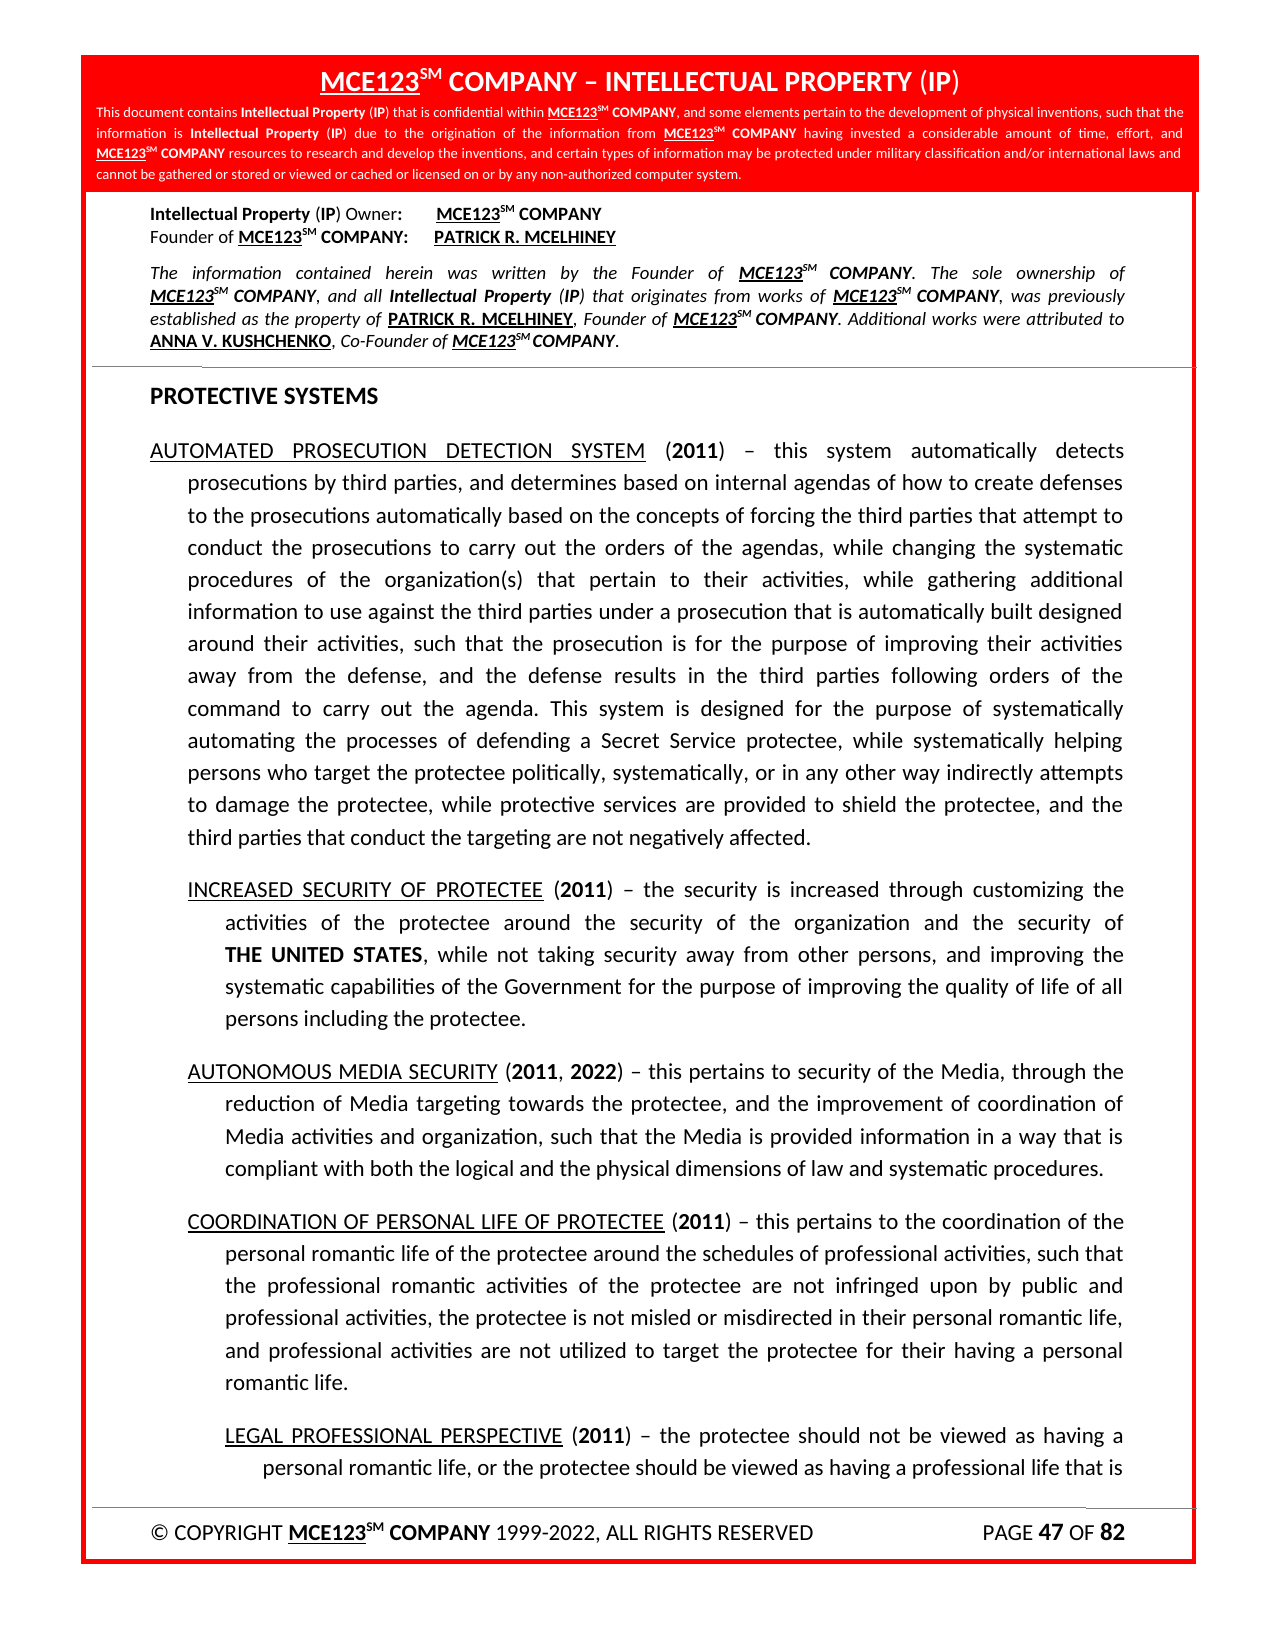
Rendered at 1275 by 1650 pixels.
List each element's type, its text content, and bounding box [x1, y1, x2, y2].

text AUTOMATED PROSECUTION DETECTION SYSTEM (2011) – this system automatically detects prosecutions by third parties, and determines based on internal agendas of how to create defenses to the prosecutions automatically based on the concepts of forcing the third parties that attempt to conduct the prosecutions to carry out the orders of the agendas, while changing the systematic procedures of the organization(s) that pertain to their activities, while gathering additional information to use against the third parties under a prosecution that is automatically built designed around their activities, such that the prosecution is for the purpose of improving their activities away from the defense, and the defense results in the third parties following orders of the command to carry out the agenda. This system is designed for the purpose of systematically automating the processes of defending a Secret Service protectee, while systematically helping persons who target the protectee politically, systematically, or in any other way indirectly attempts to damage the protectee, while protective services are provided to shield the protectee, and the third parties that conduct the targeting are not negatively affected. [150, 436, 1125, 851]
text PROTECTIVE SYSTEMS [150, 381, 1125, 411]
text COORDINATION OF PERSONAL LIFE OF PROTECTEE (2011) – this pertains to the coordination of the personal romantic life of the protectee around the schedules of professional activities, such that the professional romantic activities of the protectee are not infringed upon by public and professional activities, the protectee is not misled or misdirected in their personal romantic life, and professional activities are not utilized to target the protectee for their having a personal romantic life. [187, 1207, 1125, 1396]
text AUTONOMOUS MEDIA SECURITY (2011, 2022) – this pertains to security of the Media, through the reduction of Media targeting towards the protectee, and the improvement of coordination of Media activities and organization, such that the Media is provided information in a way that is compliant with both the logical and the physical dimensions of law and systematic procedures. [187, 1057, 1125, 1182]
text INCREASED SECURITY OF PROTECTEE (2011) – the security is increased through customizing the activities of the protectee around the security of the organization and the security of THE UNITED STATES, while not taking security away from other persons, and improving the systematic capabilities of the Government for the purpose of improving the quality of life of all persons including the protectee. [187, 876, 1125, 1032]
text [225, 1421, 1125, 1481]
